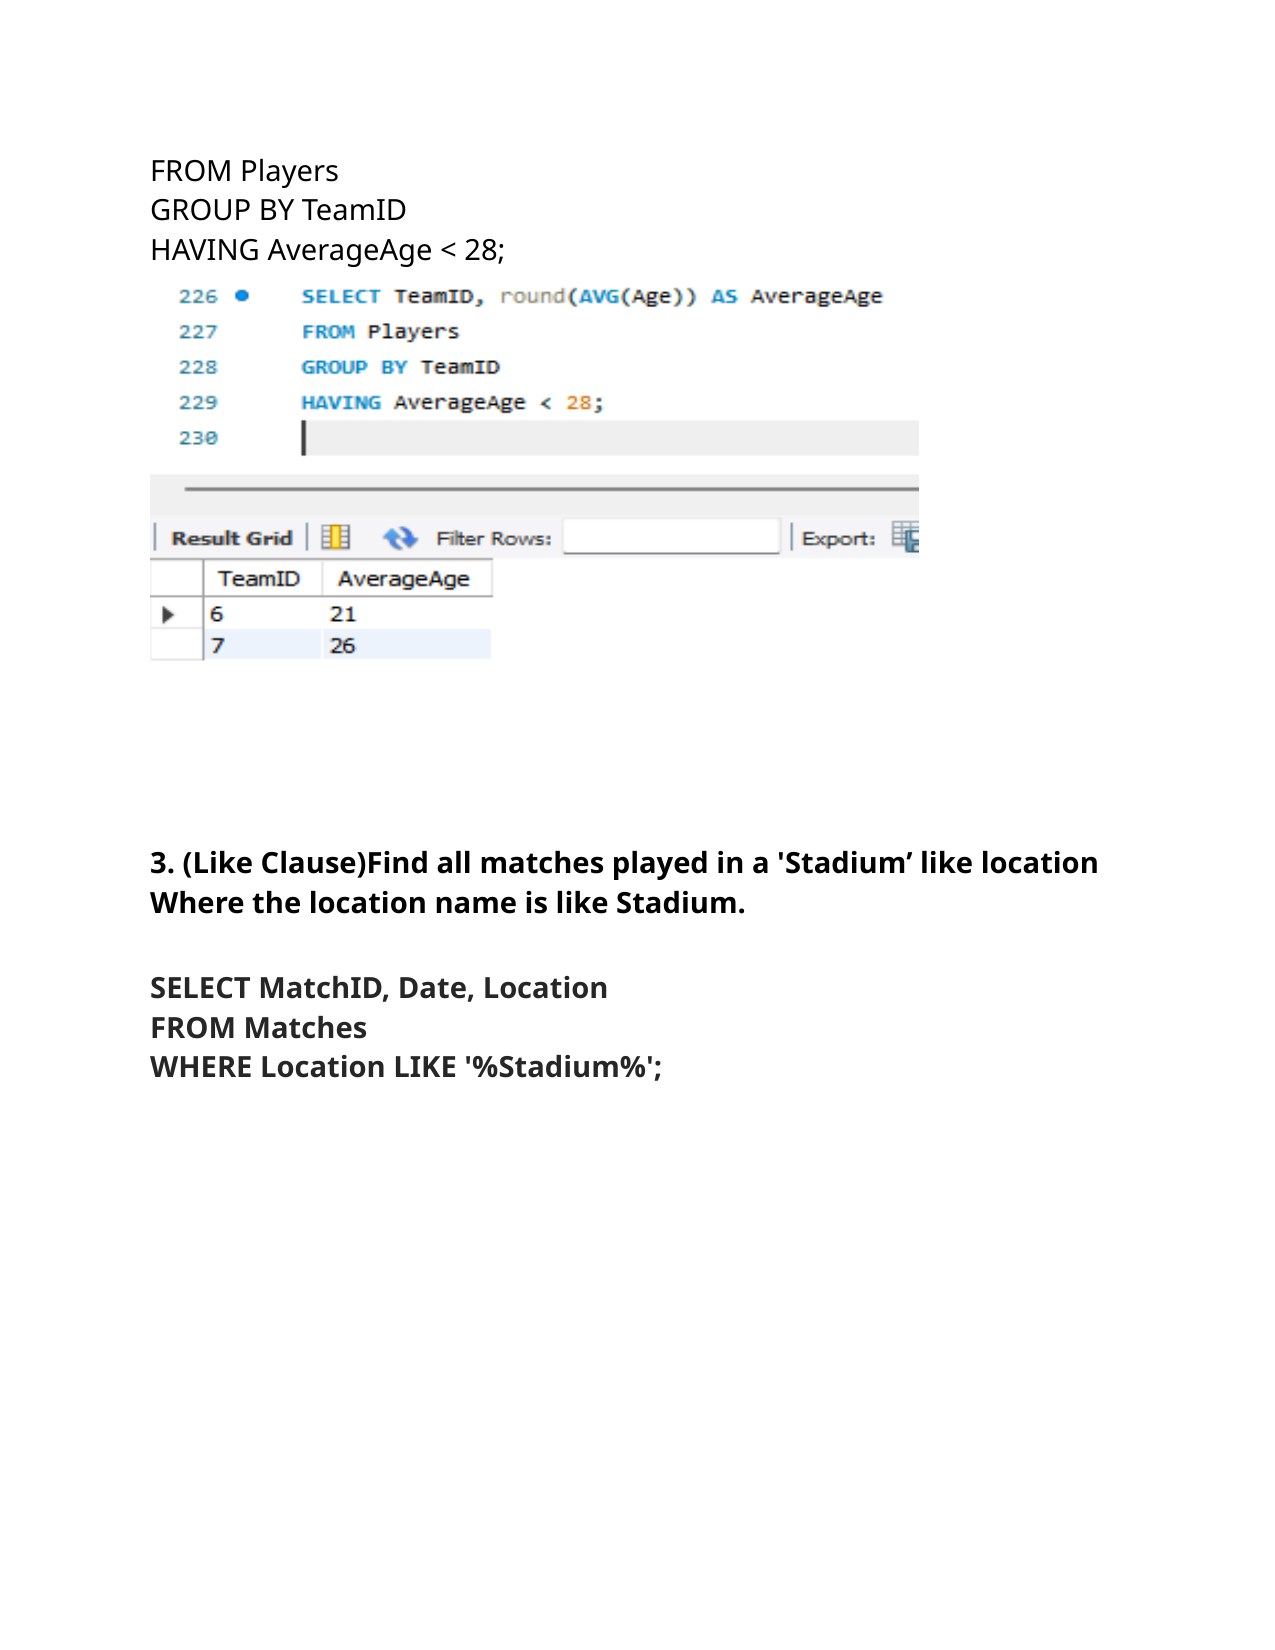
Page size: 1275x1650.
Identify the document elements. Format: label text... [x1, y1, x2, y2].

text 3. (Like Clause)Find all matches played in a 'Stadium’ like location Where the location name is like Stadium. SELECT MatchID, Date, Location FROM Matches [150, 843, 1125, 1047]
text FROM Players [150, 150, 1125, 190]
text HAVING AverageAge < 28; [150, 229, 1125, 269]
picture [150, 269, 919, 728]
text GROUP BY TeamID [150, 190, 1125, 229]
text WHERE Location LIKE '%Stadium%'; [150, 1047, 1125, 1086]
